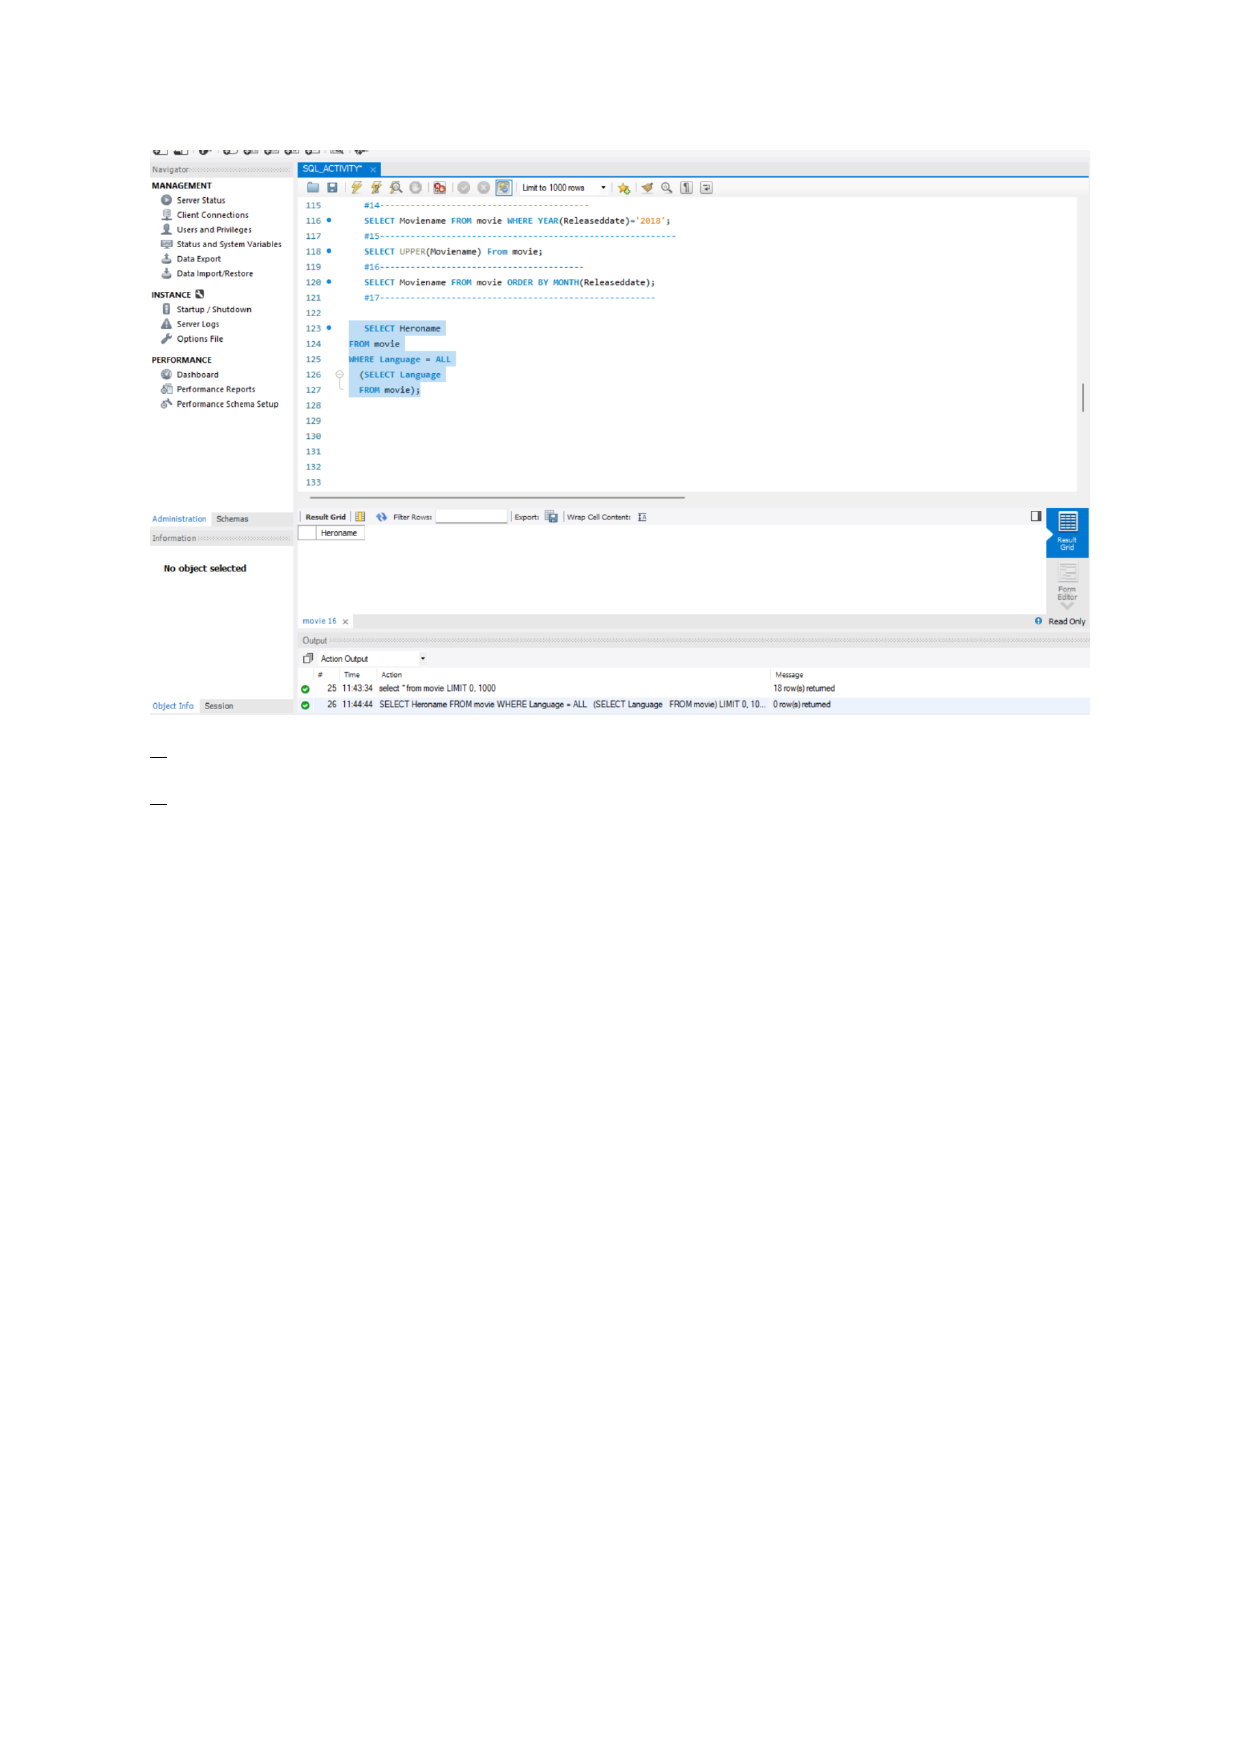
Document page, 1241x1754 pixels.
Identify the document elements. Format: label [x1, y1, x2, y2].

picture [150, 150, 1091, 715]
